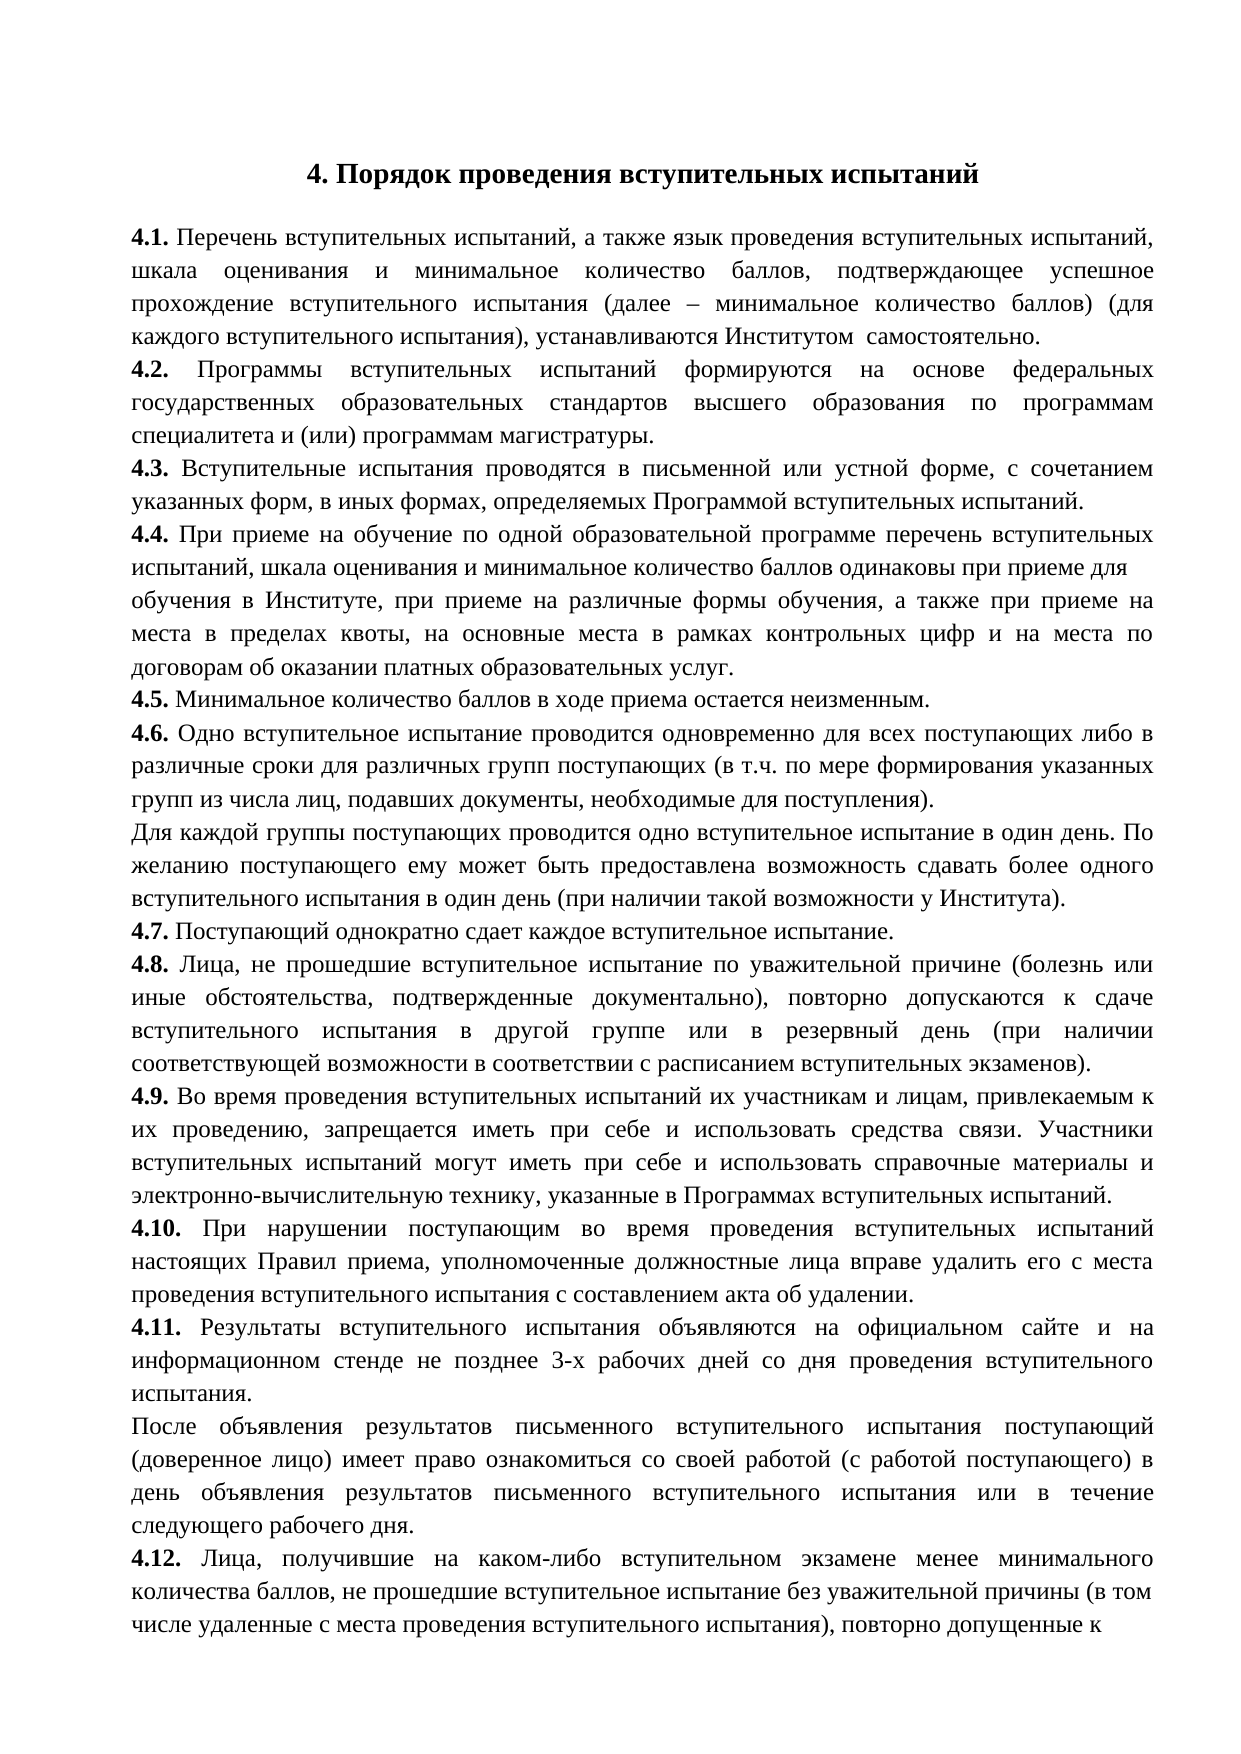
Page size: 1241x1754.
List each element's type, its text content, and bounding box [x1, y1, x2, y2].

text 4.3. Вступительные испытания проводятся в письменной или устной форме, с сочетанием указанных форм, в иных формах, определяемых Программой вступительных испытаний. [131, 453, 1155, 515]
text 4.6. Одно вступительное испытание проводится одновременно для всех поступающих либо в различные сроки для различных групп поступающих (в т.ч. по мере формирования указанных групп из числа лиц, подавших документы, необходимые для поступления). [131, 718, 1155, 812]
text 4.8. Лица, не прошедшие вступительное испытание по уважительной причине (болезнь или иные обстоятельства, подтвержденные документально), повторно допускаются к сдаче вступительного испытания в другой группе или в резервный день (при наличии соответствующей возможности в соответствии с расписанием вступительных экзаменов). [131, 949, 1155, 1077]
text 4.1. Перечень вступительных испытаний, а также язык проведения вступительных испытаний, шкала оценивания и минимальное количество баллов, подтверждающее успешное прохождение вступительного испытания (далее – минимальное количество баллов) (для каждого вступительного испытания), устанавливаются Институтом самостоятельно. [131, 222, 1155, 350]
text 4.11. Результаты вступительного испытания объявляются на официальном сайте и на информационном стенде не позднее 3-х рабочих дней со дня проведения вступительного испытания. [131, 1312, 1155, 1407]
text 4.9. Во время проведения вступительных испытаний их участникам и лицам, привлекаемым к их проведению, запрещается иметь при себе и использовать средства связи. Участники вступительных испытаний могут иметь при себе и использовать справочные материалы и электронно-вычислительную технику, указанные в Программах вступительных испытаний. [131, 1081, 1155, 1209]
text 4.10. При нарушении поступающим во время проведения вступительных испытаний настоящих Правил приема, уполномоченные должностные лица вправе удалить его с места проведения вступительного испытания с составлением акта об удалении. [131, 1213, 1155, 1308]
text Для каждой группы поступающих проводится одно вступительное испытание в один день. По желанию поступающего ему может быть предоставлена возможность сдавать более одного вступительного испытания в один день (при наличии такой возможности у Института). [131, 817, 1155, 911]
text числе удаленные с места проведения вступительного испытания), повторно допущенные к [131, 1609, 1155, 1638]
text 4.4. При приеме на обучение по одной образовательной программе перечень вступительных испытаний, шкала оценивания и минимальное количество баллов одинаковы при приеме для [131, 519, 1155, 581]
text После объявления результатов письменного вступительного испытания поступающий (доверенное лицо) имеет право ознакомиться со своей работой (с работой поступающего) в день объявления результатов письменного вступительного испытания или в течение следующего рабочего дня. [131, 1411, 1155, 1539]
text обучения в Институте, при приеме на различные формы обучения, а также при приеме на места в пределах квоты, на основные места в рамках контрольных цифр и на места по договорам об оказании платных образовательных услуг. [131, 586, 1155, 680]
text 4.12. Лица, получившие на каком-либо вступительном экзамене менее минимального количества баллов, не прошедшие вступительное испытание без уважительной причины (в том [131, 1543, 1155, 1605]
text 4.2. Программы вступительных испытаний формируются на основе федеральных государственных образовательных стандартов высшего образования по программам специалитета и (или) программам магистратуры. [131, 354, 1155, 449]
text 4.7. Поступающий однократно сдает каждое вступительное испытание. [131, 916, 1155, 944]
text 4.5. Минимальное количество баллов в ходе приема остается неизменным. [131, 684, 1155, 713]
text 4. Порядок проведения вступительных испытаний [131, 156, 1155, 190]
